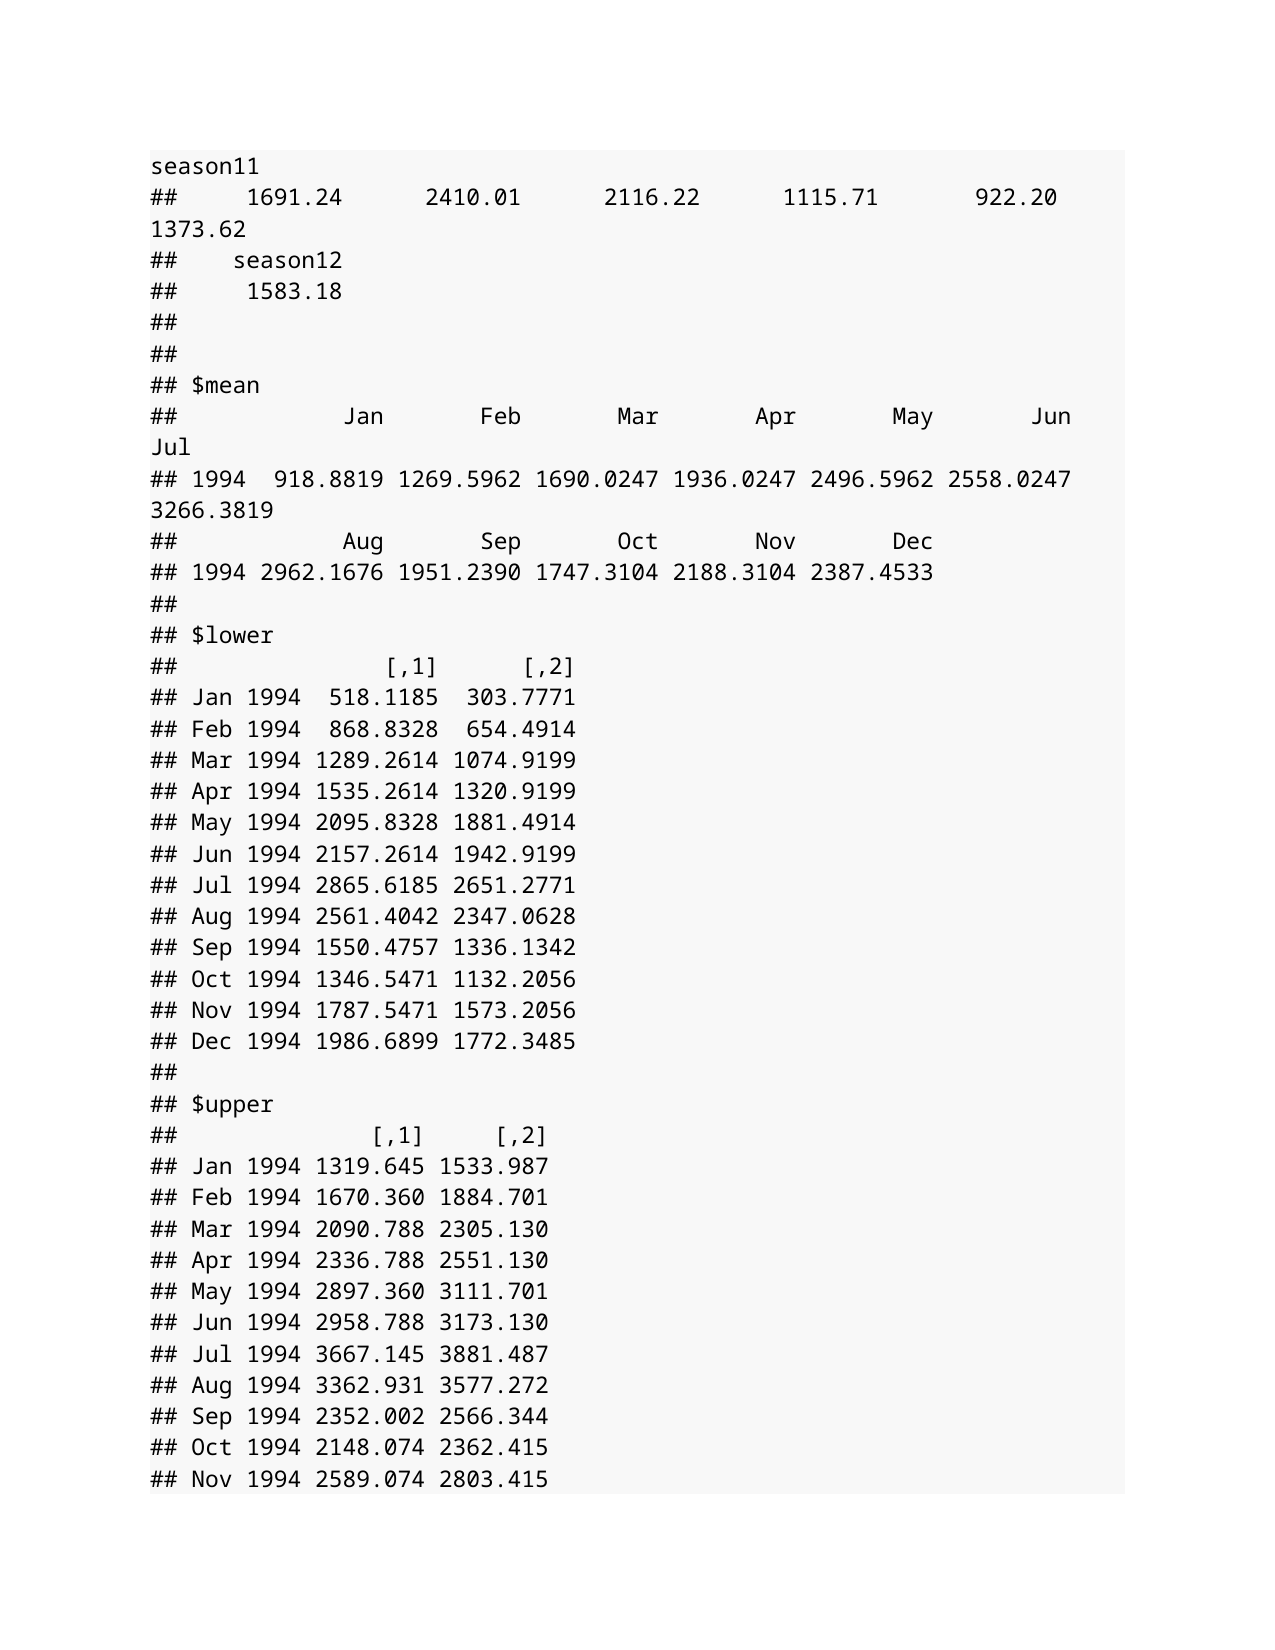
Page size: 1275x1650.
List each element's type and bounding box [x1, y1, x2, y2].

text [150, 150, 1125, 1494]
